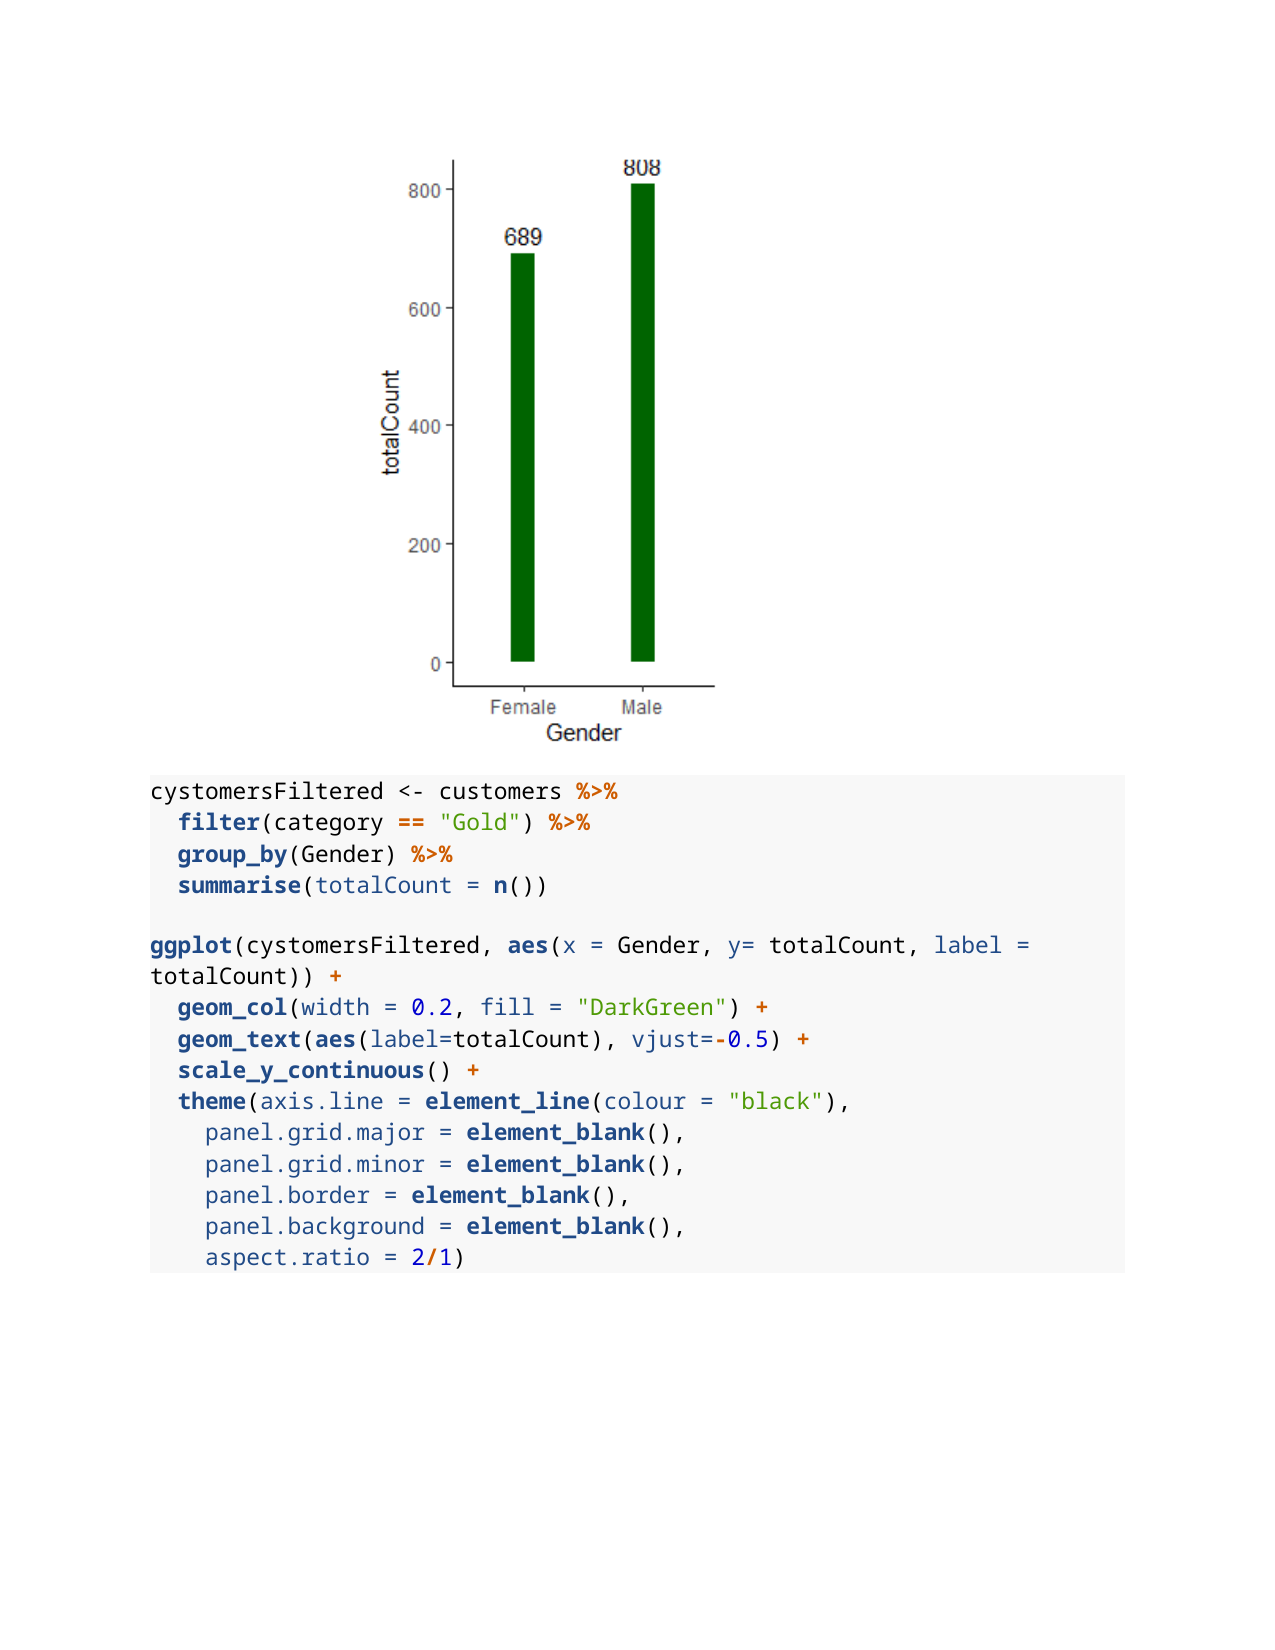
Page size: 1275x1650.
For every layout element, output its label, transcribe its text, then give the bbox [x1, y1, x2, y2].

picture [168, 150, 927, 757]
text cystomersFiltered <- customers %>% filter(category == "Gold") %>% group_by(Gender) %>% summarise(totalCount = n()) ggplot(cystomersFiltered, aes(x = Gender, y= totalCount, label = totalCount)) + geom_col(width = 0.2, fill = "DarkGreen") + geom_text(aes(label=totalCount), vjust=-0.5) + scale_y_continuous() + theme(axis.line = element_line(colour = "black"), panel.grid.major = element_blank(), panel.grid.minor = element_blank(), panel.border = element_blank(), panel.background = element_blank(), aspect.ratio = 2/1) [150, 775, 1125, 1273]
